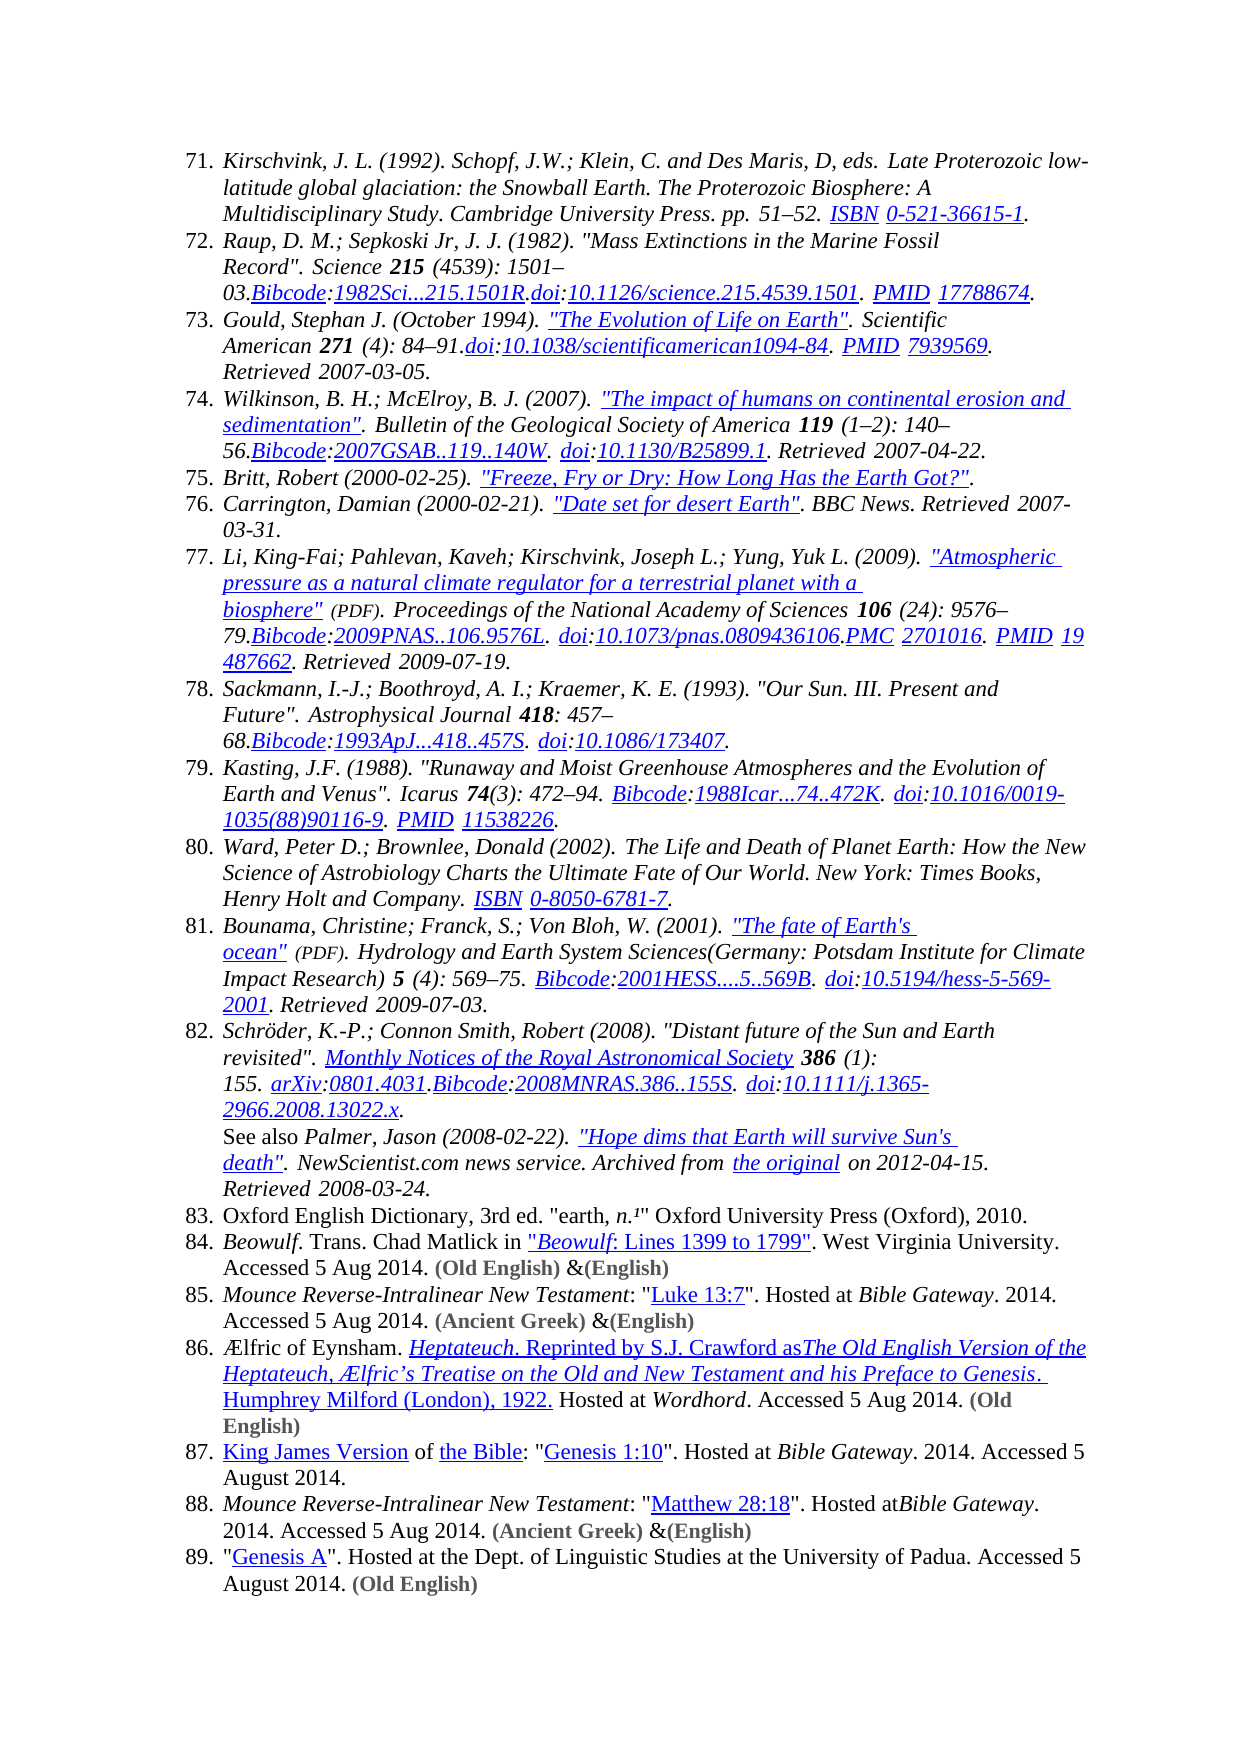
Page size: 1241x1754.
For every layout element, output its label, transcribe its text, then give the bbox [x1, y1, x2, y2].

list Mounce Reverse-Intralinear New Testament: "Matthew 28:18". Hosted atBible Gateway. 2014. Accessed 5 Aug 2014. (Ancient Greek) &(English) [185, 1491, 1093, 1543]
list Beowulf. Trans. Chad Matlick in "Beowulf: Lines 1399 to 1799". West Virginia University. Accessed 5 Aug 2014. (Old English) &(English) [185, 1228, 1093, 1281]
list Kirschvink, J. L. (1992). Schopf, J.W.; Klein, C. and Des Maris, D, eds. Late Proterozoic low-latitude global glaciation: the Snowball Earth. The Proterozoic Biosphere: A Multidisciplinary Study. Cambridge University Press. pp. 51–52. ISBN 0-521-36615-1. [185, 148, 1093, 227]
list Gould, Stephan J. (October 1994). "The Evolution of Life on Earth". Scientific American 271 (4): 84–91.doi:10.1038/scientificamerican1094-84. PMID 7939569. Retrieved 2007-03-05. [185, 306, 1093, 385]
list Ælfric of Eynsham. Heptateuch. Reprinted by S.J. Crawford asThe Old English Version of the Heptateuch, Ælfric’s Treatise on the Old and New Testament and his Preface to Genesis. Humphrey Milford (London), 1922. Hosted at Wordhord. Accessed 5 Aug 2014. (Old English) [185, 1333, 1093, 1438]
list Oxford English Dictionary, 3rd ed. "earth, n.¹" Oxford University Press (Oxford), 2010. [185, 1202, 1093, 1228]
list Britt, Robert (2000-02-25). "Freeze, Fry or Dry: How Long Has the Earth Got?". [185, 464, 1093, 490]
list Ward, Peter D.; Brownlee, Donald (2002). The Life and Death of Planet Earth: How the New Science of Astrobiology Charts the Ultimate Fate of Our World. New York: Times Books, Henry Holt and Company. ISBN 0-8050-6781-7. [185, 833, 1093, 912]
list "Genesis A". Hosted at the Dept. of Linguistic Studies at the University of Padua. Accessed 5 August 2014. (Old English) [185, 1543, 1093, 1596]
list Li, King-Fai; Pahlevan, Kaveh; Kirschvink, Joseph L.; Yung, Yuk L. (2009). "Atmospheric pressure as a natural climate regulator for a terrestrial planet with a biosphere" (PDF). Proceedings of the National Academy of Sciences 106 (24): 9576–79.Bibcode:2009PNAS..106.9576L. doi:10.1073/pnas.0809436106.PMC 2701016. PMID 19487662. Retrieved 2009-07-19. [185, 543, 1093, 675]
list Carrington, Damian (2000-02-21). "Date set for desert Earth". BBC News. Retrieved 2007-03-31. [185, 490, 1093, 543]
list Wilkinson, B. H.; McElroy, B. J. (2007). "The impact of humans on continental erosion and sedimentation". Bulletin of the Geological Society of America 119 (1–2): 140–56.Bibcode:2007GSAB..119..140W. doi:10.1130/B25899.1. Retrieved 2007-04-22. [185, 385, 1093, 464]
list Kasting, J.F. (1988). "Runaway and Moist Greenhouse Atmospheres and the Evolution of Earth and Venus". Icarus 74(3): 472–94. Bibcode:1988Icar...74..472K. doi:10.1016/0019-1035(88)90116-9. PMID 11538226. [185, 754, 1093, 833]
list Mounce Reverse-Intralinear New Testament: "Luke 13:7". Hosted at Bible Gateway. 2014. Accessed 5 Aug 2014. (Ancient Greek) &(English) [185, 1281, 1093, 1333]
list Bounama, Christine; Franck, S.; Von Bloh, W. (2001). "The fate of Earth's ocean" (PDF). Hydrology and Earth System Sciences(Germany: Potsdam Institute for Climate Impact Research) 5 (4): 569–75. Bibcode:2001HESS....5..569B. doi:10.5194/hess-5-569-2001. Retrieved 2009-07-03. [185, 912, 1093, 1017]
list King James Version of the Bible: "Genesis 1:10". Hosted at Bible Gateway. 2014. Accessed 5 August 2014. [185, 1438, 1093, 1491]
list Schröder, K.-P.; Connon Smith, Robert (2008). "Distant future of the Sun and Earth revisited". Monthly Notices of the Royal Astronomical Society 386 (1): 155. arXiv:0801.4031.Bibcode:2008MNRAS.386..155S. doi:10.1111/j.1365-2966.2008.13022.x. See also Palmer, Jason (2008-02-22). "Hope dims that Earth will survive Sun's death". NewScientist.com news service. Archived from the original on 2012-04-15. Retrieved 2008-03-24. [185, 1017, 1093, 1202]
list Raup, D. M.; Sepkoski Jr, J. J. (1982). "Mass Extinctions in the Marine Fossil Record". Science 215 (4539): 1501–03.Bibcode:1982Sci...215.1501R.doi:10.1126/science.215.4539.1501. PMID 17788674. [185, 227, 1093, 306]
list Sackmann, I.-J.; Boothroyd, A. I.; Kraemer, K. E. (1993). "Our Sun. III. Present and Future". Astrophysical Journal 418: 457–68.Bibcode:1993ApJ...418..457S. doi:10.1086/173407. [185, 675, 1093, 754]
